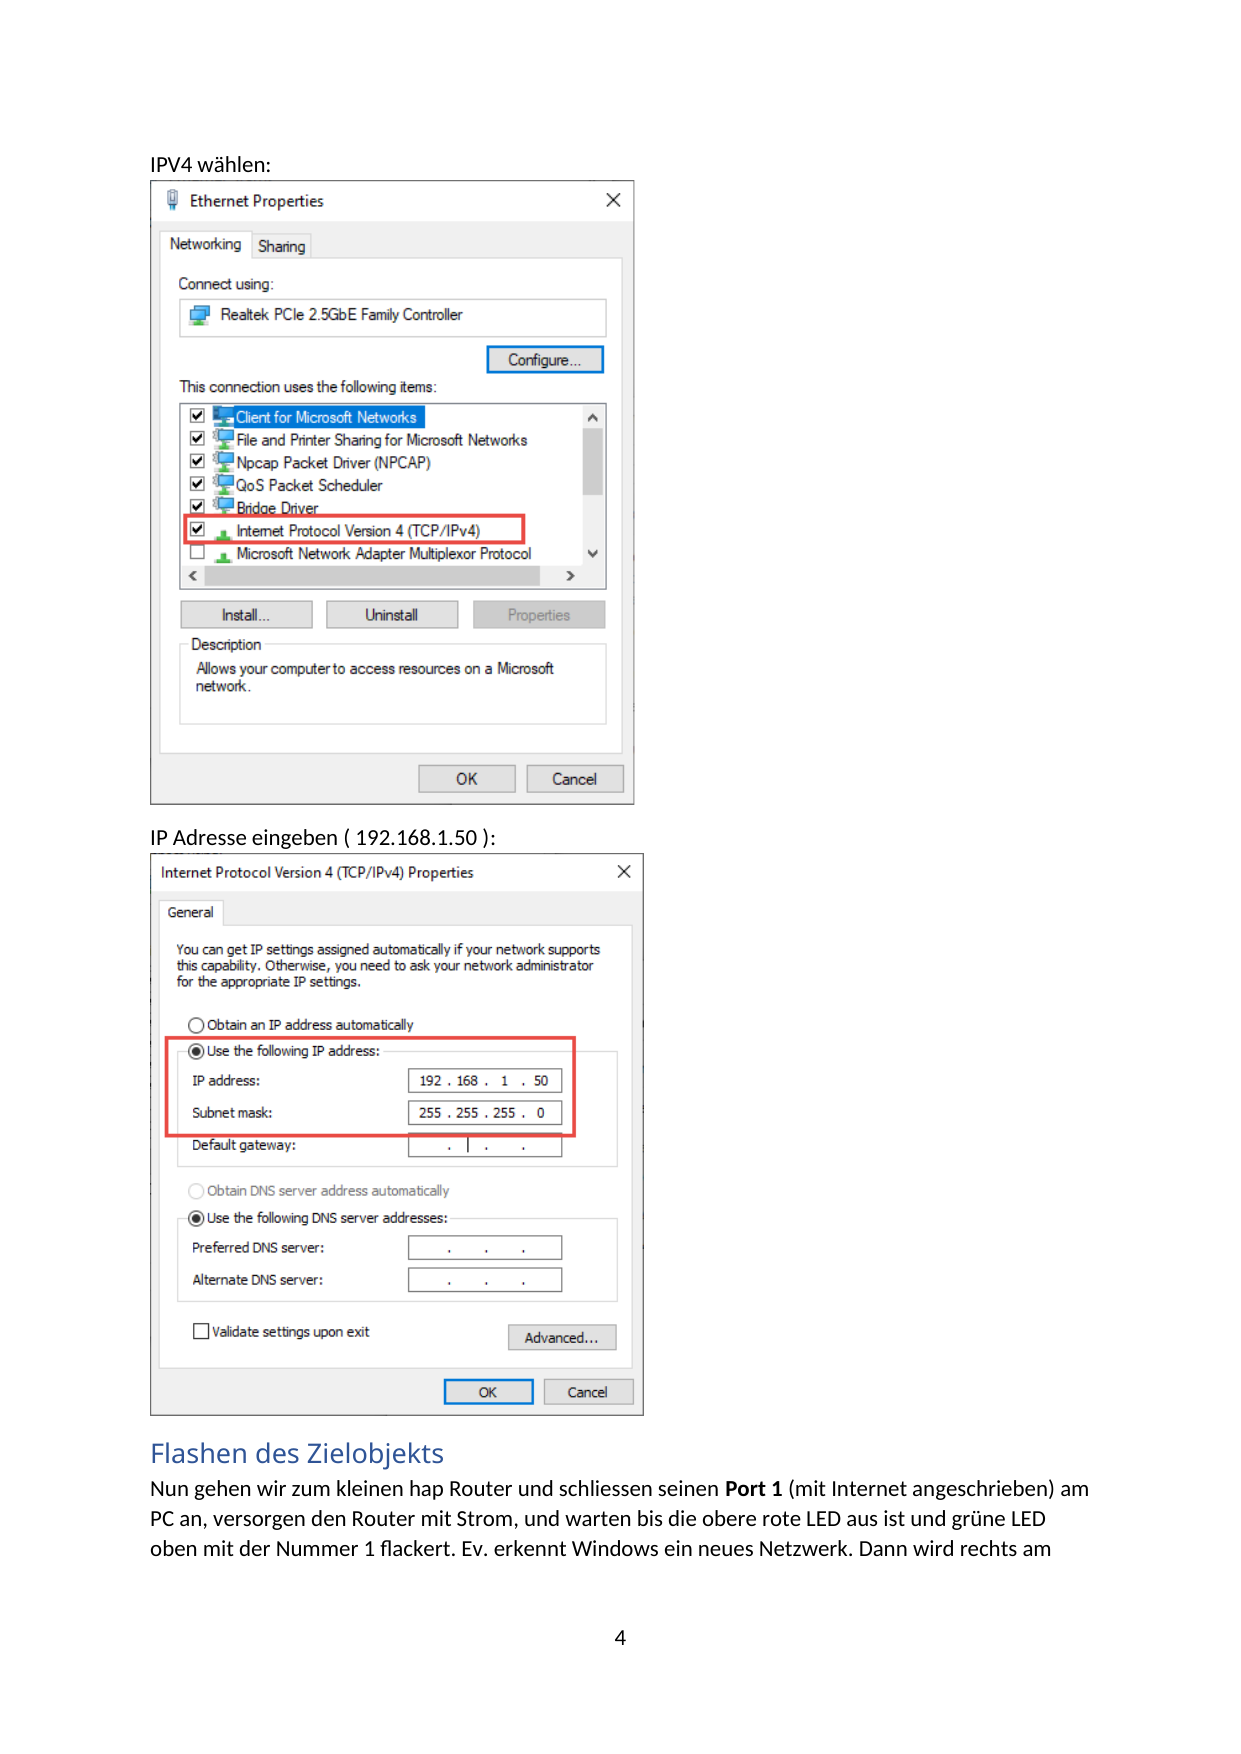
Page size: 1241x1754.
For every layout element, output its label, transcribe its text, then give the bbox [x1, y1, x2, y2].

picture [150, 180, 635, 805]
picture [150, 853, 644, 1416]
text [150, 1474, 1090, 1562]
subtitle Flashen des Zielobjekts [150, 1434, 1090, 1471]
